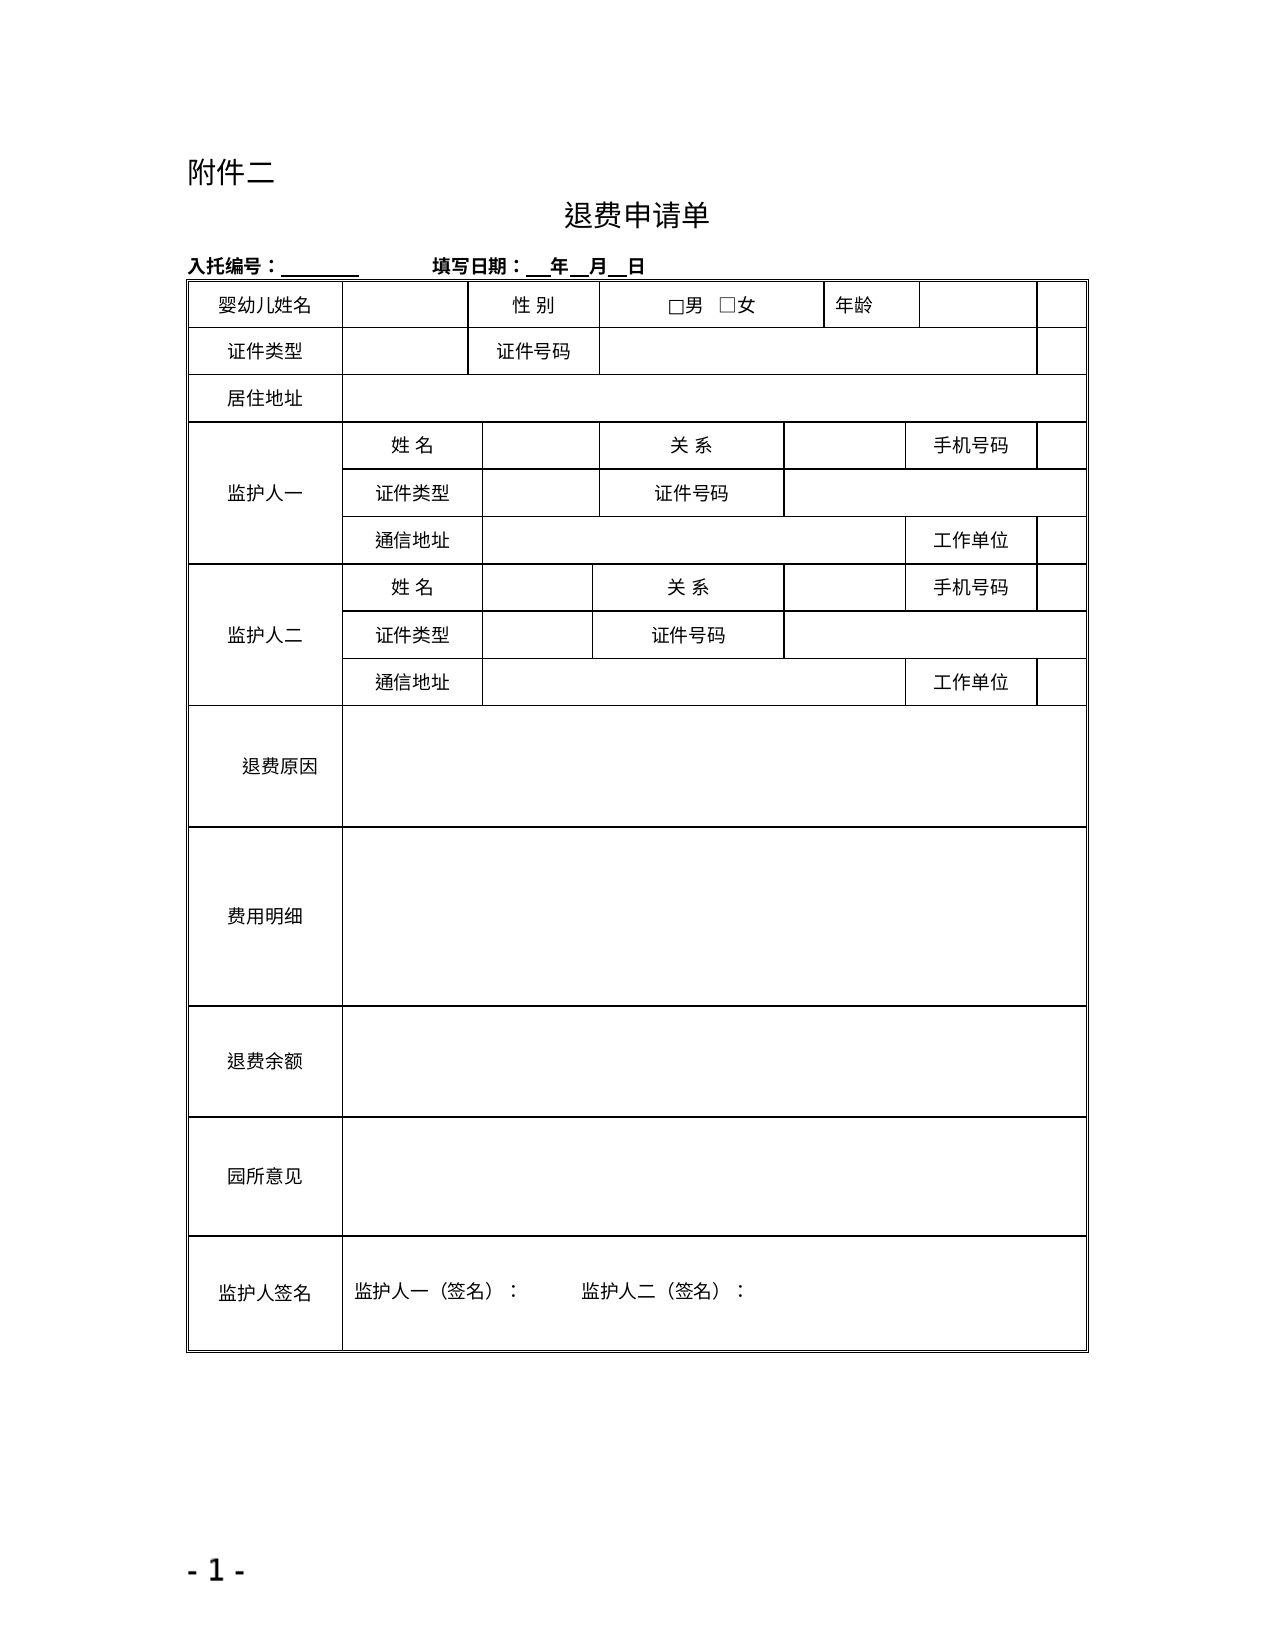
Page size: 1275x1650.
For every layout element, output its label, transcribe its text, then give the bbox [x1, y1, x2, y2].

table_cell 证件号码 [593, 612, 783, 657]
table_cell [785, 612, 1086, 657]
table_cell [785, 565, 905, 610]
table_cell [483, 470, 599, 516]
table_cell 证件号码 [600, 470, 783, 516]
table_cell 监护人二 [189, 565, 342, 705]
table_cell [343, 1118, 1086, 1235]
table_cell 证件号码 [469, 328, 599, 374]
table_cell [1038, 517, 1086, 563]
table_cell [1038, 423, 1086, 468]
table_cell 手机号码 [906, 423, 1036, 468]
table_cell [483, 565, 592, 610]
table_cell 通信地址 [343, 517, 482, 563]
table_cell [483, 612, 592, 657]
text 入托编号： 填写日期： 年 月 日 [187, 235, 1087, 279]
table_cell [343, 1007, 1086, 1116]
table_cell 证件类型 [343, 612, 482, 657]
table_cell [600, 328, 1036, 374]
table_cell 园所意见 [189, 1118, 342, 1235]
table_cell 姓 名 [343, 565, 482, 610]
table_cell 工作单位 [906, 659, 1036, 705]
table_cell [343, 328, 467, 374]
text 附件二 [187, 150, 1087, 192]
table_cell [483, 659, 905, 705]
table_cell 证件类型 [343, 470, 482, 516]
table_header 婴幼儿姓名 [189, 282, 342, 326]
table_cell 工作单位 [906, 517, 1036, 563]
table_cell 费用明细 [189, 828, 342, 1005]
table_cell [785, 470, 1086, 516]
table_cell [343, 706, 1086, 826]
table_header □男 □女 [600, 282, 823, 326]
table_cell [343, 828, 1086, 1005]
table_cell 退费原因 [189, 706, 342, 826]
table_cell [1038, 659, 1086, 705]
table_header [343, 282, 467, 326]
table_header [1038, 282, 1086, 326]
table_cell [483, 423, 599, 468]
table_cell [483, 517, 905, 563]
table_cell 退费余额 [189, 1007, 342, 1116]
table_cell [343, 375, 1086, 421]
table_header 年龄 [825, 282, 919, 326]
table_header [920, 282, 1036, 326]
table_cell 监护人一（签名）： 监护人二（签名）： [343, 1237, 1086, 1350]
table_cell 监护人签名 [189, 1237, 342, 1350]
table_cell [1038, 328, 1086, 374]
table_cell 姓 名 [343, 423, 482, 468]
table_cell 关 系 [600, 423, 783, 468]
table_cell 关 系 [593, 565, 783, 610]
table_cell 居住地址 [189, 375, 342, 421]
table_header 性 别 [469, 282, 599, 326]
table_cell 监护人一 [189, 423, 342, 563]
table_cell [785, 423, 905, 468]
text 退费申请单 [187, 192, 1087, 235]
table_cell [1038, 565, 1086, 610]
table_cell 通信地址 [343, 659, 482, 705]
table_cell 证件类型 [189, 328, 342, 374]
picture [187, 1554, 247, 1589]
table_cell 手机号码 [906, 565, 1036, 610]
